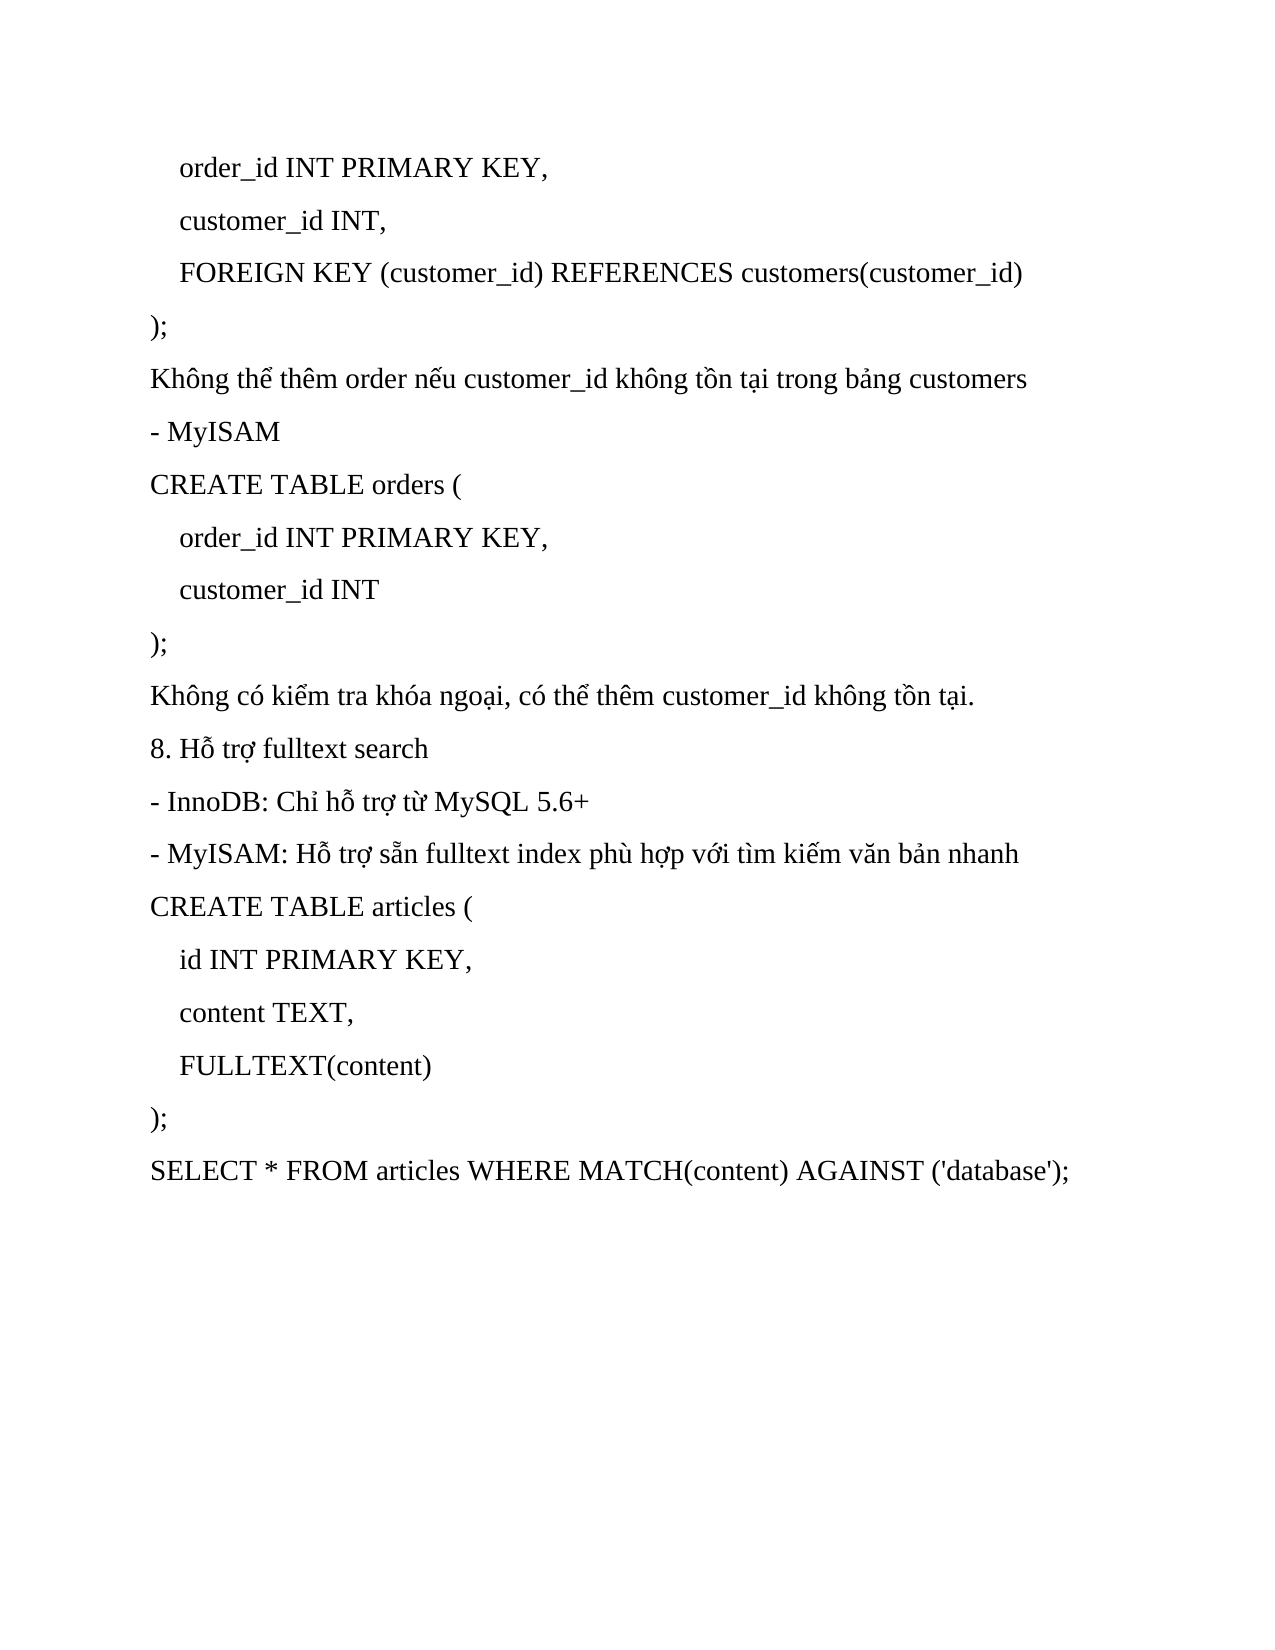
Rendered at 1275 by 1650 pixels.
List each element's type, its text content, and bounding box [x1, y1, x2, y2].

text Không thể thêm order nếu customer_id không tồn tại trong bảng customers [150, 361, 1125, 395]
text - InnoDB: Chỉ hỗ trợ từ MySQL 5.6+ [150, 784, 1125, 817]
text ); [150, 1101, 1125, 1134]
text order_id INT PRIMARY KEY, [150, 150, 1125, 183]
text FOREIGN KEY (customer_id) REFERENCES customers(customer_id) [150, 256, 1125, 289]
text content TEXT, [150, 995, 1125, 1028]
text Không có kiểm tra khóa ngoại, có thể thêm customer_id không tồn tại. [150, 678, 1125, 712]
text - MyISAM: Hỗ trợ sẵn fulltext index phù hợp với tìm kiếm văn bản nhanh [150, 837, 1125, 870]
text 8. Hỗ trợ fulltext search [150, 731, 1125, 764]
text FULLTEXT(content) [150, 1048, 1125, 1081]
text CREATE TABLE articles ( [150, 889, 1125, 923]
text SELECT * FROM articles WHERE MATCH(content) AGAINST ('database'); [150, 1153, 1125, 1187]
text - MyISAM [150, 414, 1125, 448]
text CREATE TABLE orders ( [150, 467, 1125, 500]
text customer_id INT [150, 572, 1125, 606]
text ); [150, 308, 1125, 342]
text customer_id INT, [150, 203, 1125, 236]
text id INT PRIMARY KEY, [150, 942, 1125, 976]
text order_id INT PRIMARY KEY, [150, 520, 1125, 553]
text ); [150, 625, 1125, 659]
